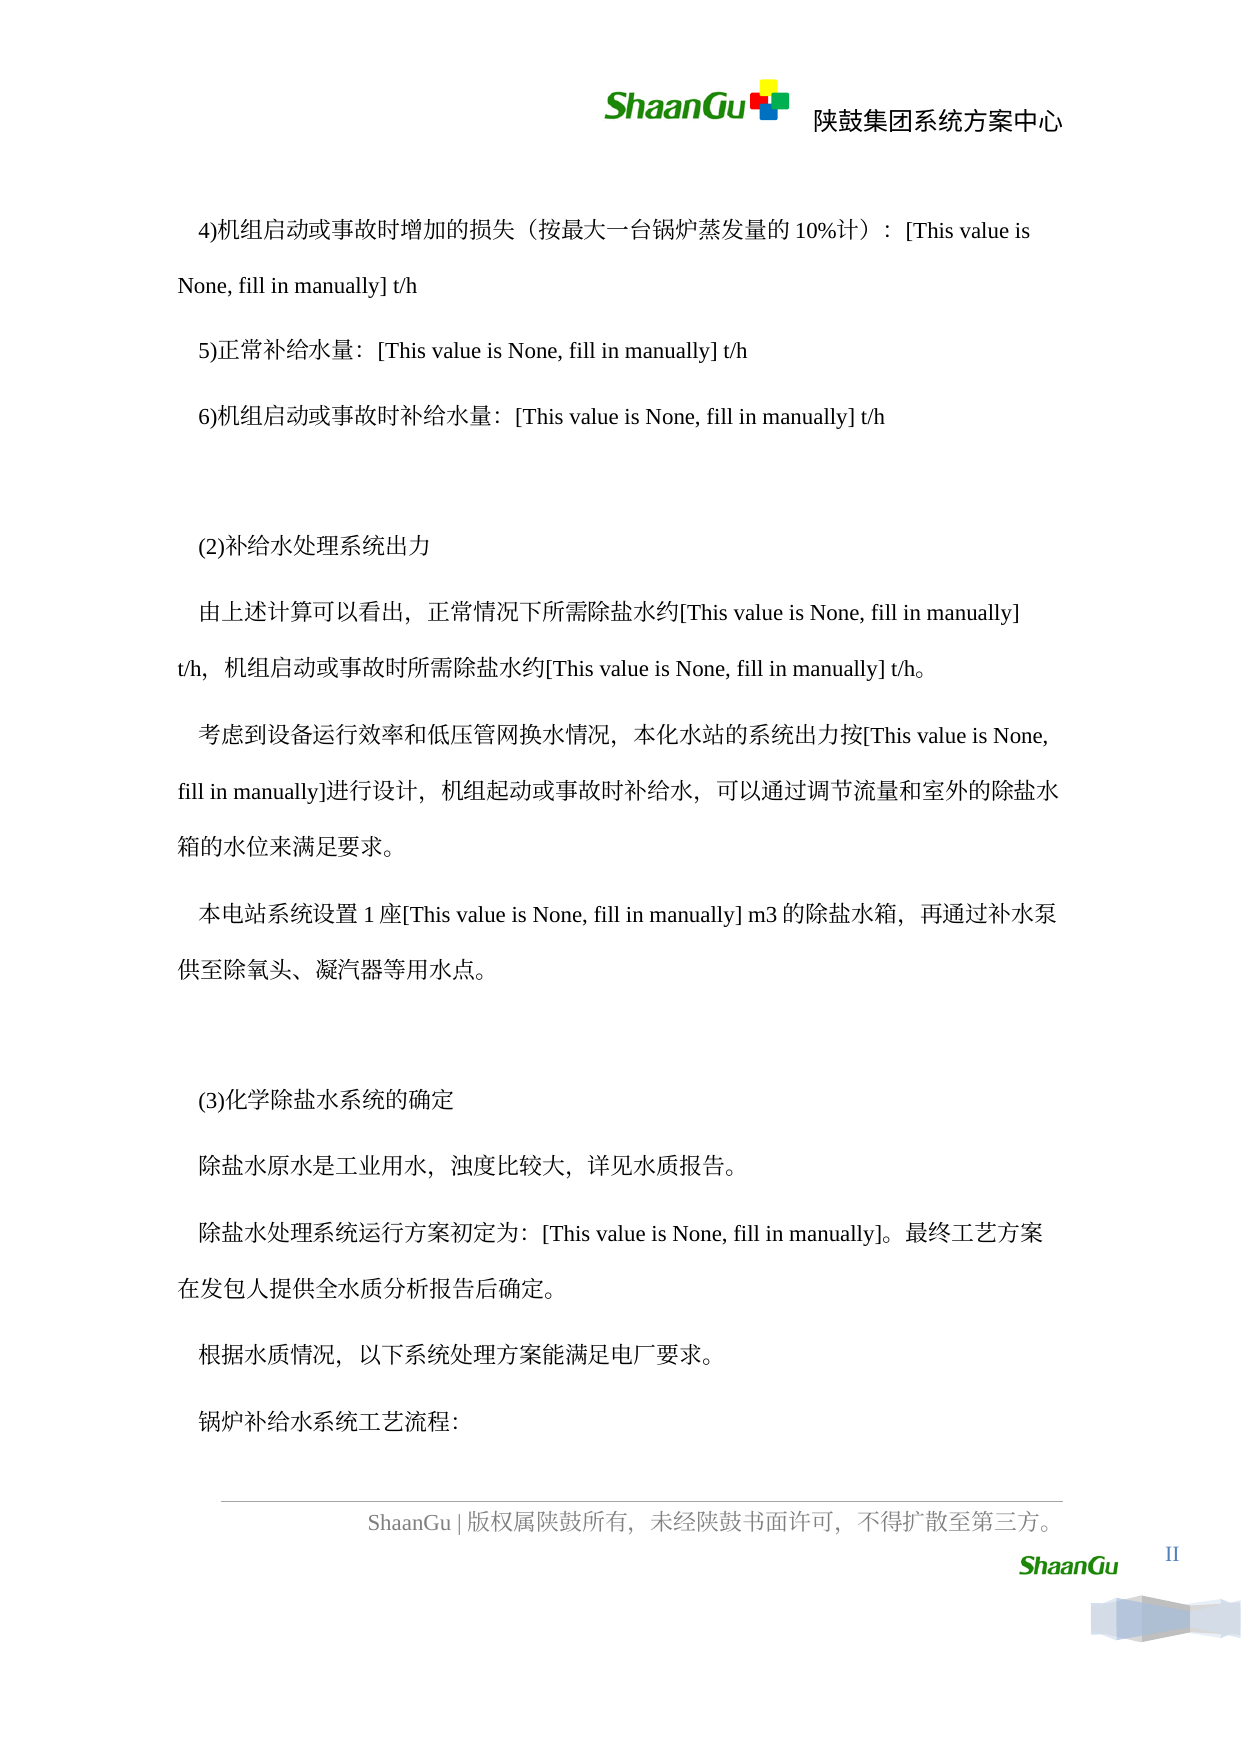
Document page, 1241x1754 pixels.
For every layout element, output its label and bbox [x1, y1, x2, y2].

picture [1016, 1550, 1121, 1576]
picture [600, 70, 750, 121]
